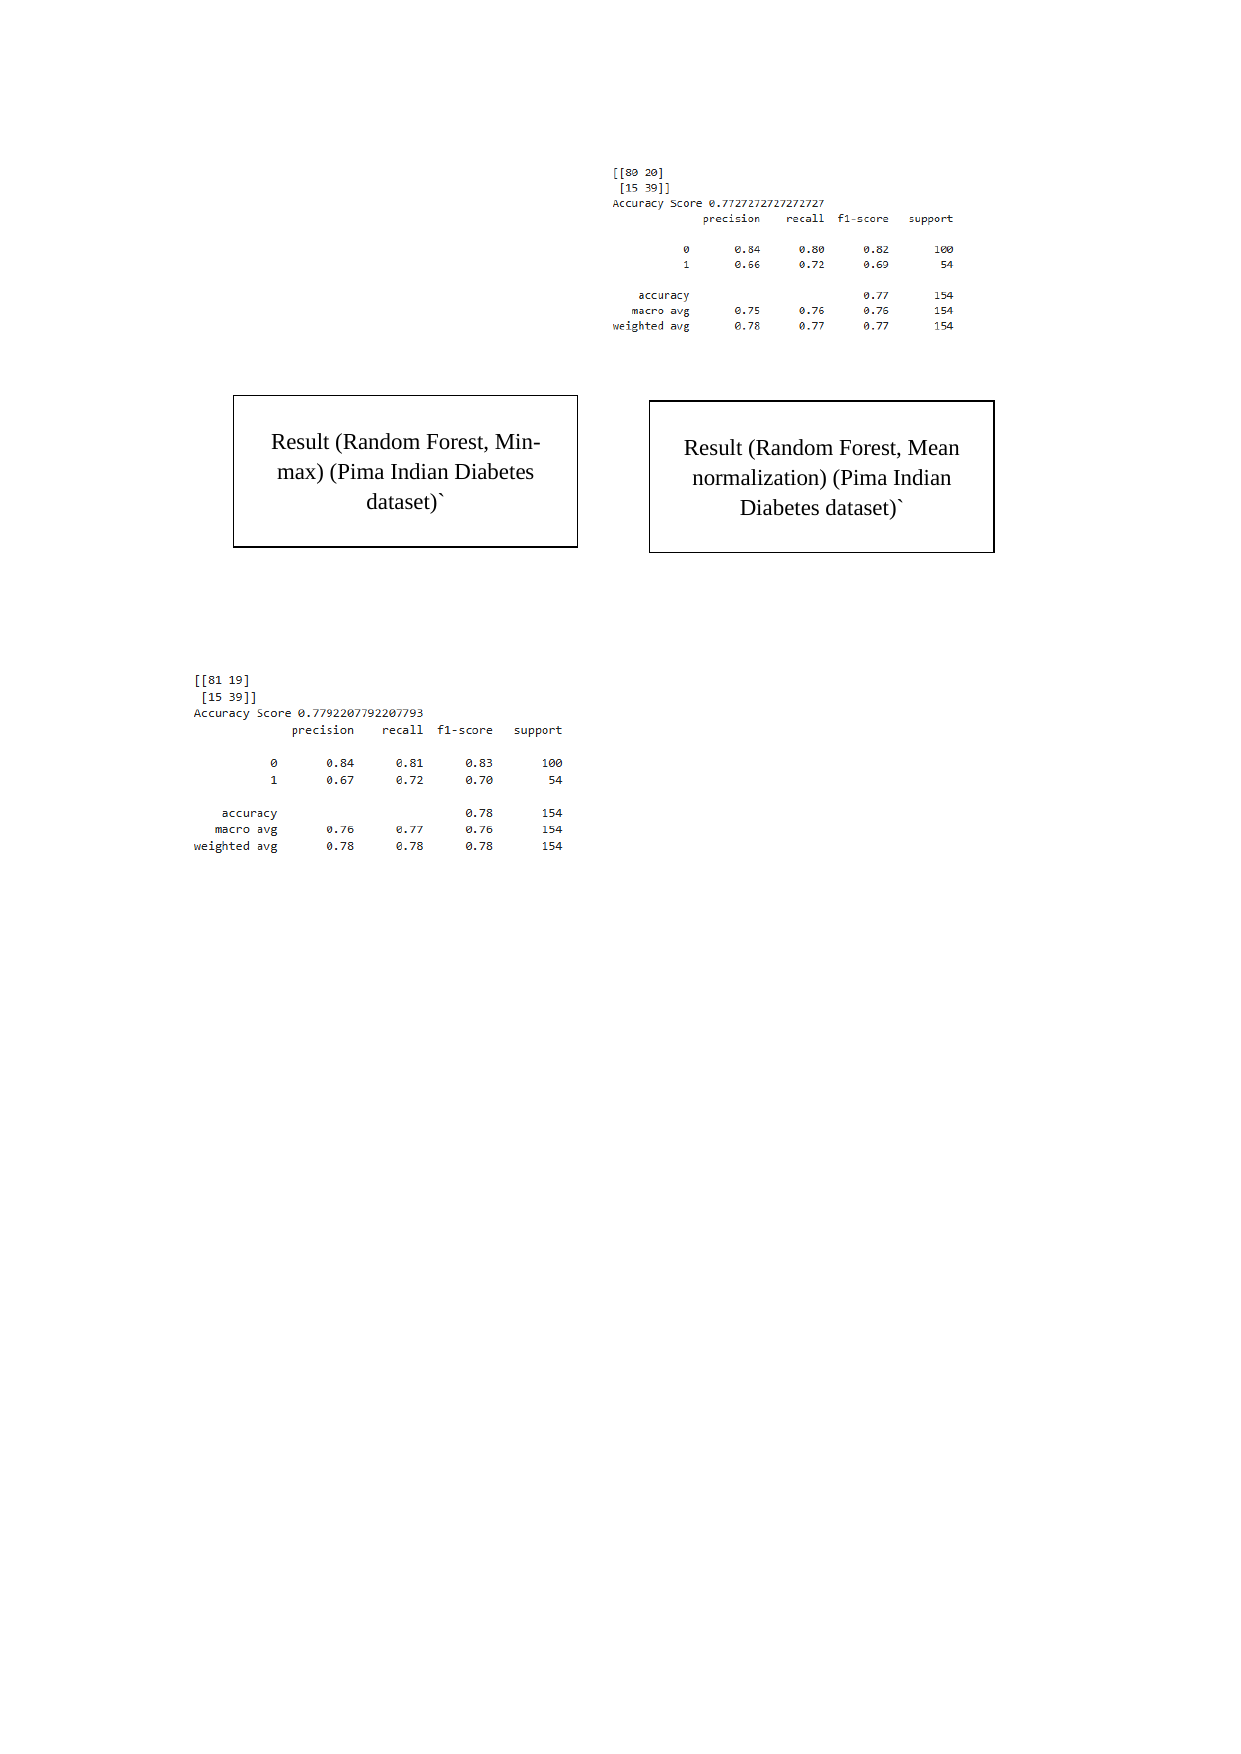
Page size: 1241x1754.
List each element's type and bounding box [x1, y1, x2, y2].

picture [606, 164, 982, 348]
picture [187, 670, 580, 866]
